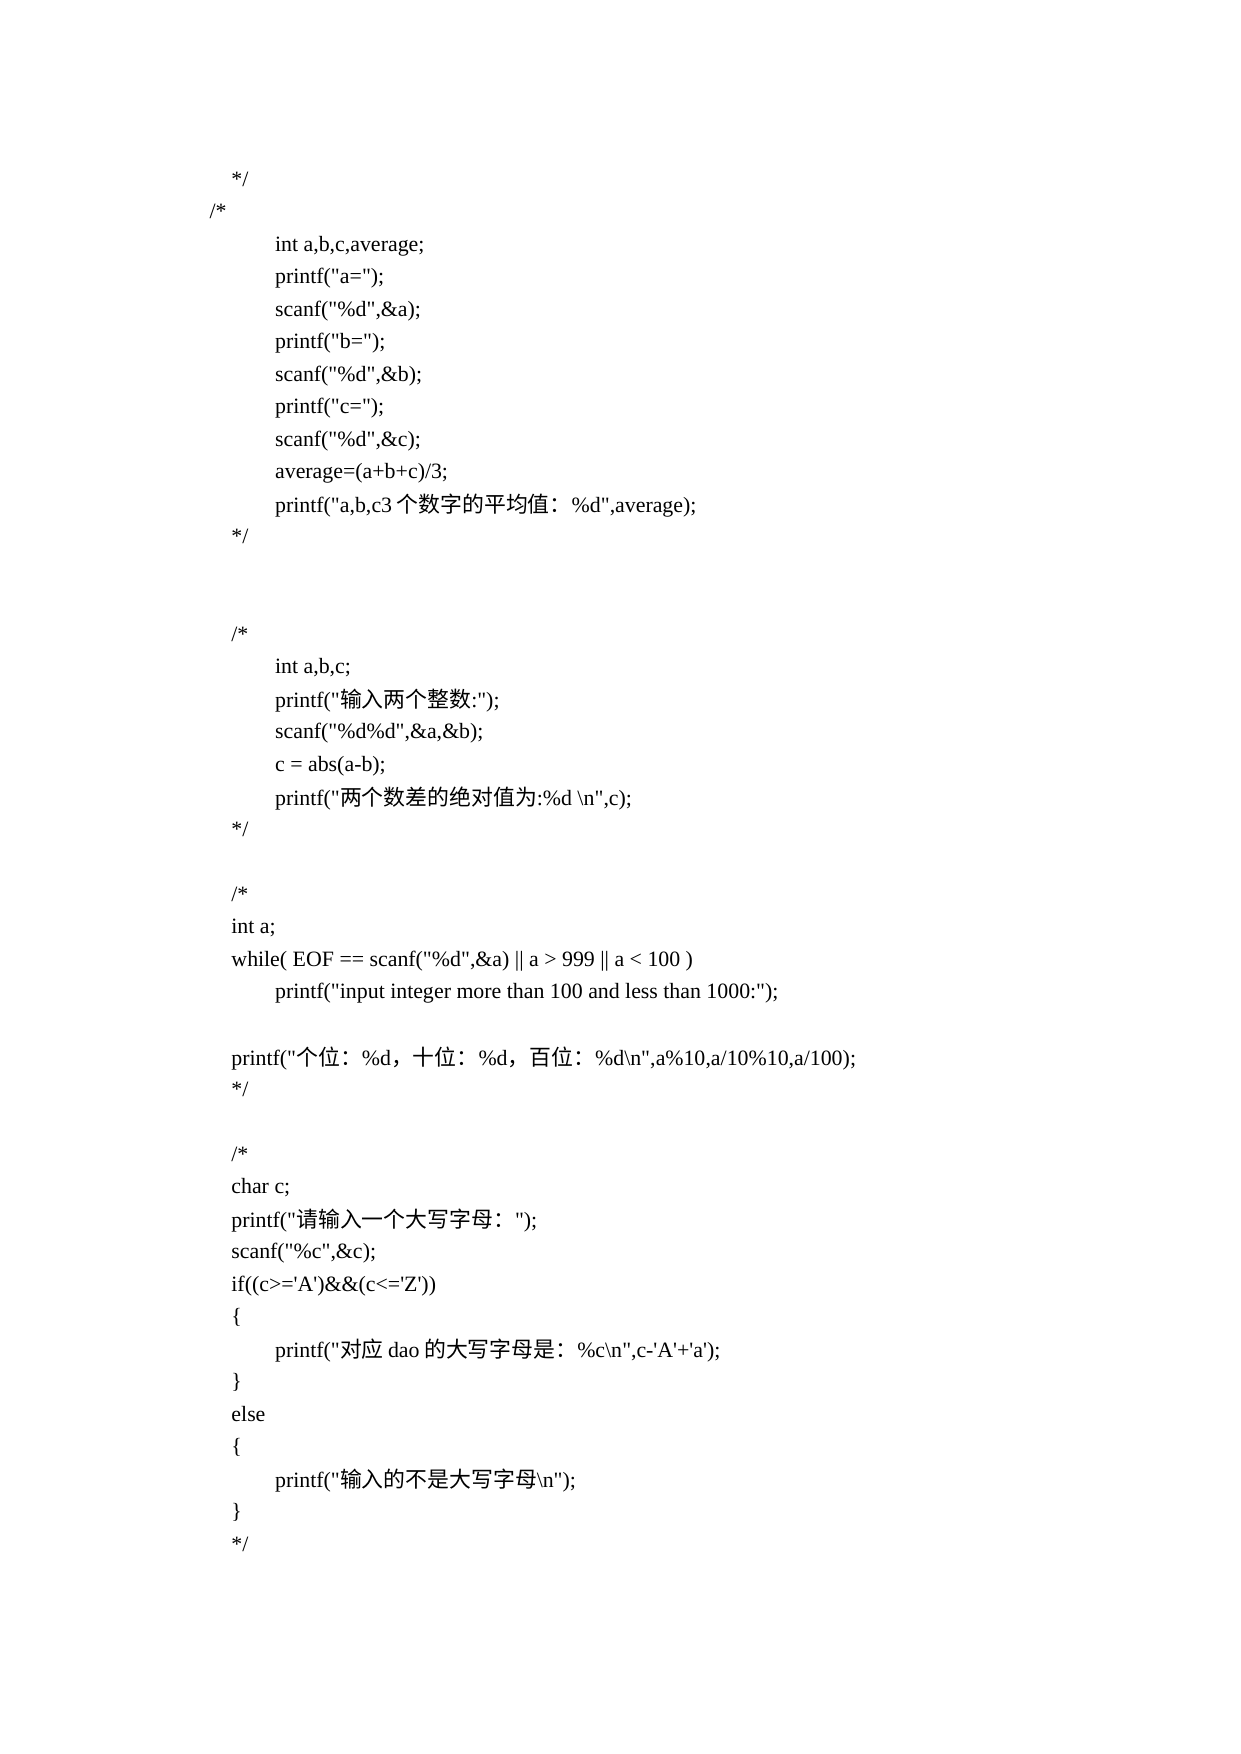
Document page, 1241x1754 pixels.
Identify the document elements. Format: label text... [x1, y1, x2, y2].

text { [187, 1429, 1053, 1462]
text /* [187, 617, 1053, 649]
text */ [187, 1527, 1053, 1559]
text /* [187, 1137, 1053, 1169]
text average=(a+b+c)/3; [187, 454, 1053, 487]
text printf("个位：%d，十位：%d，百位：%d\n",a%10,a/10%10,a/100); [187, 1039, 1053, 1072]
text scanf("%d",&c); [187, 422, 1053, 454]
text { [187, 1299, 1053, 1332]
text int a; [187, 909, 1053, 942]
text printf("请输入一个大写字母："); [187, 1202, 1053, 1234]
text printf("对应dao的大写字母是：%c\n",c-'A'+'a'); [187, 1332, 1053, 1364]
text printf("a,b,c3个数字的平均值：%d",average); [187, 487, 1053, 519]
text } [187, 1364, 1053, 1397]
text scanf("%d",&a); [187, 292, 1053, 324]
text printf("c="); [187, 389, 1053, 422]
text scanf("%d%d",&a,&b); [187, 714, 1053, 747]
text printf("b="); [187, 324, 1053, 357]
text int a,b,c; [187, 649, 1053, 682]
text else [187, 1397, 1053, 1429]
text while( EOF == scanf("%d",&a) || a > 999 || a < 100 ) [187, 942, 1053, 974]
text scanf("%c",&c); [187, 1234, 1053, 1267]
text */ [187, 519, 1053, 552]
text scanf("%d",&b); [187, 357, 1053, 389]
text */ [187, 1072, 1053, 1104]
text printf("输入两个整数:"); [187, 682, 1053, 714]
text int a,b,c,average; [187, 227, 1053, 259]
text printf("input integer more than 100 and less than 1000:"); [187, 974, 1053, 1007]
text if((c>='A')&&(c<='Z')) [187, 1267, 1053, 1299]
text */ [187, 162, 1053, 194]
text char c; [187, 1169, 1053, 1202]
text /* [187, 877, 1053, 909]
text printf("输入的不是大写字母\n"); [187, 1462, 1053, 1494]
text printf("两个数差的绝对值为:%d \n",c); [187, 779, 1053, 812]
text c = abs(a-b); [187, 747, 1053, 779]
text /* [187, 194, 1053, 227]
text */ [187, 812, 1053, 844]
text printf("a="); [187, 259, 1053, 292]
text } [187, 1494, 1053, 1527]
